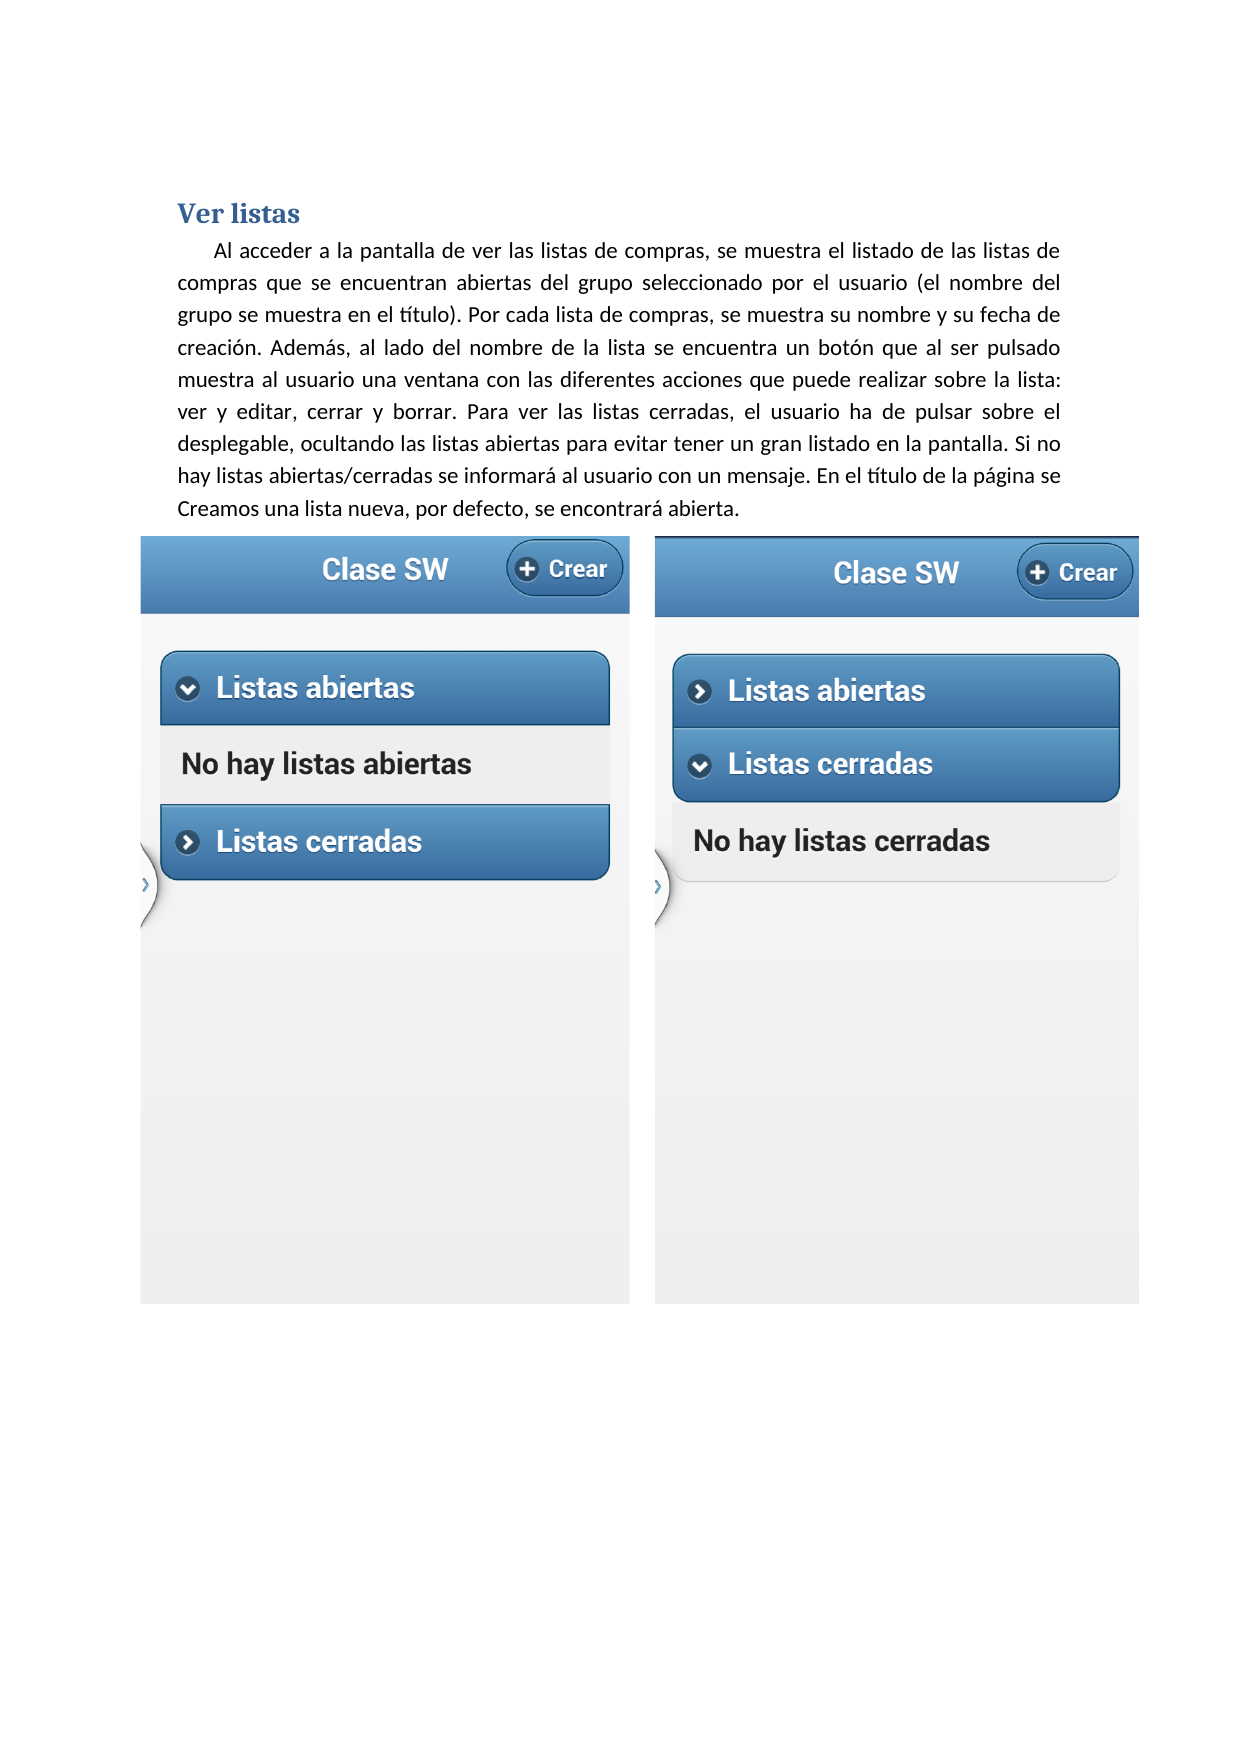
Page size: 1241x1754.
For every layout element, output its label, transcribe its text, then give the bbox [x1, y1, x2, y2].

text Al acceder a la pantalla de ver las listas de compras, se muestra el listado de las listas de compras que se encuentran abiertas del grupo seleccionado por el usuario (el nombre del grupo se muestra en el título). Por cada lista de compras, se muestra su nombre y su fecha de creación. Además, al lado del nombre de la lista se encuentra un botón que al ser pulsado muestra al usuario una ventana con las diferentes acciones que puede realizar sobre la lista: ver y editar, cerrar y borrar. Para ver las listas cerradas, el usuario ha de pulsar sobre el desplegable, ocultando las listas abiertas para evitar tener un gran listado en la pantalla. Si no hay listas abiertas/cerradas se informará al usuario con un mensaje. En el título de la página se Creamos una lista nueva, por defecto, se encontrará abierta. [177, 236, 1063, 522]
picture [654, 536, 1139, 1301]
subtitle Ver listas [177, 198, 1063, 231]
picture [140, 536, 630, 1301]
